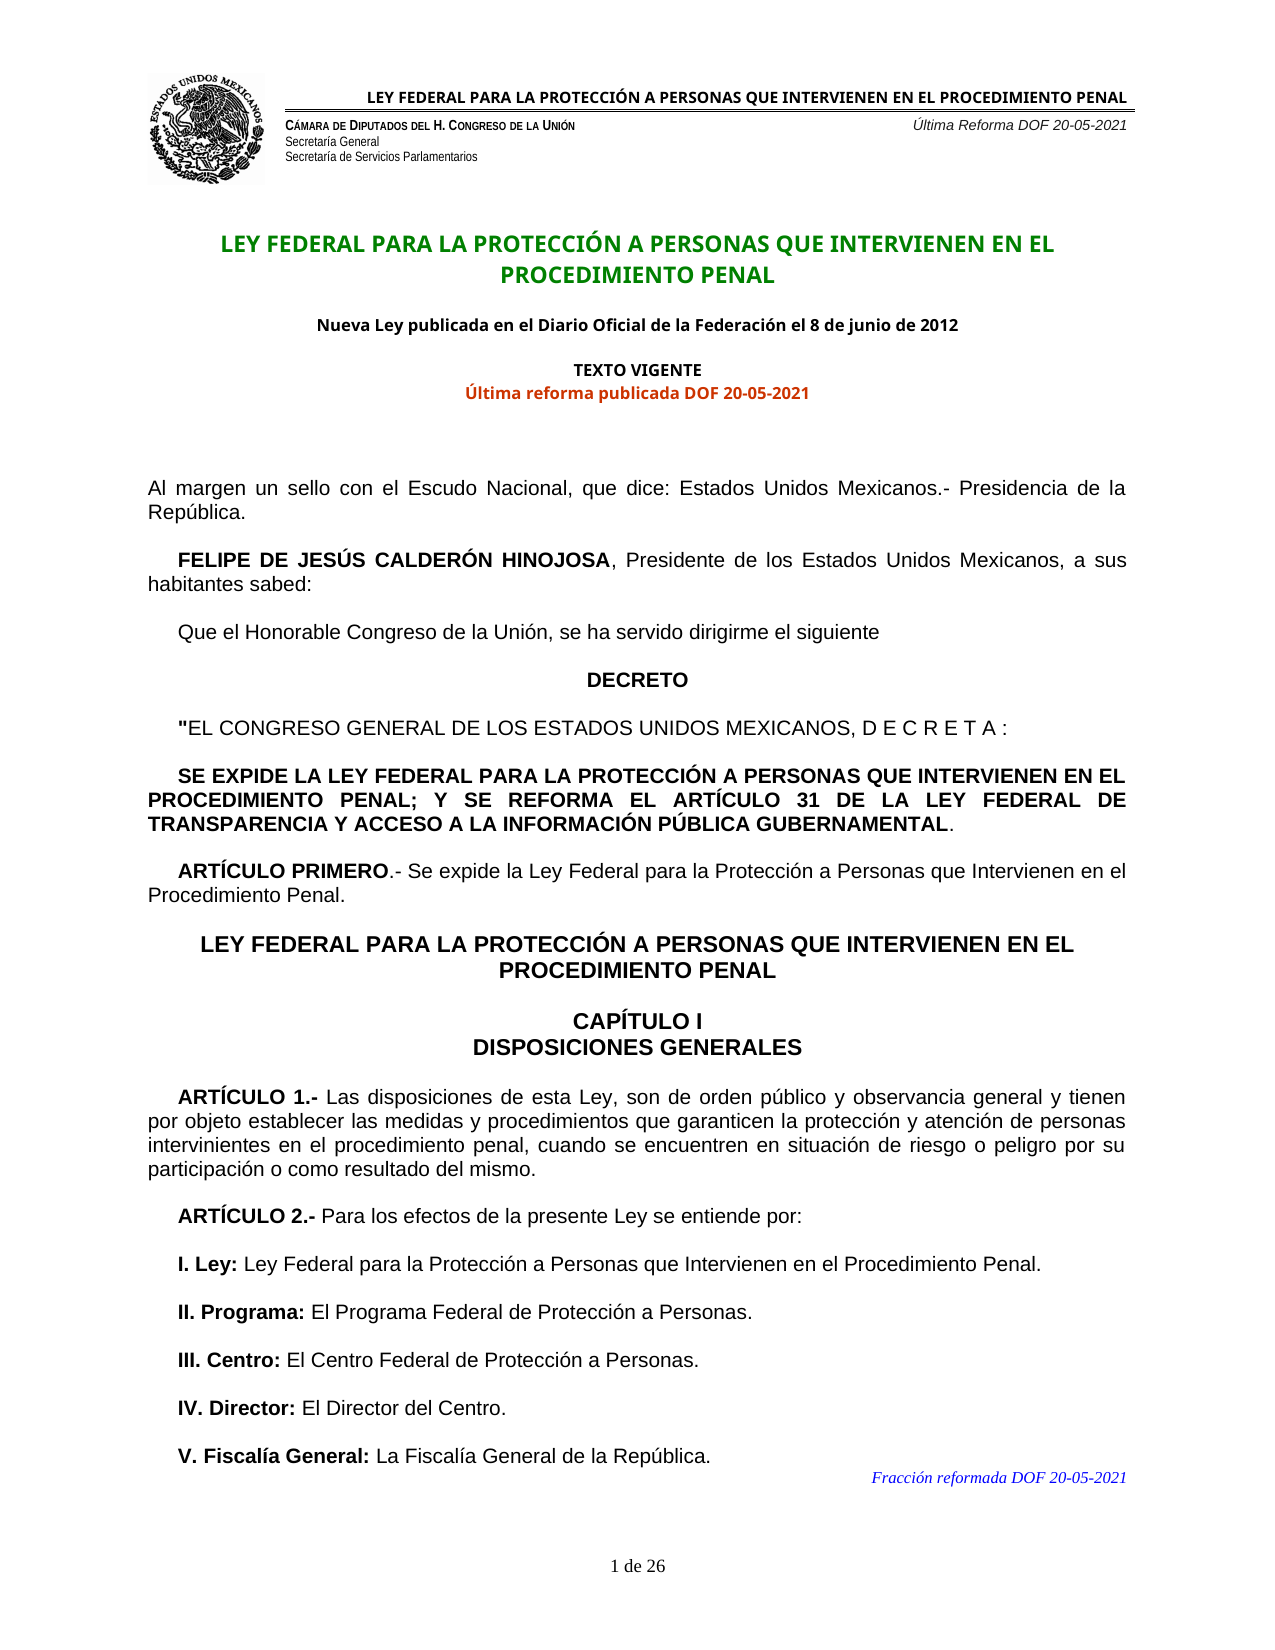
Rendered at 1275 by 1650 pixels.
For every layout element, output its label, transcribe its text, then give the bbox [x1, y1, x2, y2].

text Nueva Ley publicada en el Diario Oficial de la Federación el 8 de junio de 2012 [148, 313, 1127, 336]
text Al margen un sello con el Escudo Nacional, que dice: Estados Unidos Mexicanos.- Presidencia de la República. [148, 476, 1127, 524]
text FELIPE DE JESÚS CALDERÓN HINOJOSA, Presidente de los Estados Unidos Mexicanos, a sus habitantes sabed: [148, 548, 1127, 596]
text TEXTO VIGENTE [148, 359, 1127, 381]
text Que el Honorable Congreso de la Unión, se ha servido dirigirme el siguiente [148, 620, 1127, 644]
text IV. Director: El Director del Centro. [148, 1396, 1127, 1420]
text II. Programa: El Programa Federal de Protección a Personas. [148, 1300, 1127, 1324]
text Fracción reformada DOF 20-05-2021 [148, 1468, 1127, 1487]
text LEY FEDERAL PARA LA PROTECCIÓN A PERSONAS QUE INTERVIENEN EN EL PROCEDIMIENTO PENAL [148, 228, 1127, 291]
text III. Centro: El Centro Federal de Protección a Personas. [148, 1348, 1127, 1372]
text ARTÍCULO 1.- Las disposiciones de esta Ley, son de orden público y observancia general y tienen por objeto establecer las medidas y procedimientos que garanticen la protección y atención de personas intervinientes en el procedimiento penal, cuando se encuentren en situación de riesgo o peligro por su participación o como resultado del mismo. [148, 1084, 1127, 1180]
text V. Fiscalía General: La Fiscalía General de la República. [148, 1444, 1127, 1468]
text ARTÍCULO PRIMERO.- Se expide la Ley Federal para la Protección a Personas que Intervienen en el Procedimiento Penal. [148, 859, 1127, 907]
text Última reforma publicada DOF 20-05-2021 [148, 381, 1127, 404]
text I. Ley: Ley Federal para la Protección a Personas que Intervienen en el Procedimiento Penal. [148, 1252, 1127, 1276]
text DISPOSICIONES GENERALES [148, 1034, 1127, 1061]
text ARTÍCULO 2.- Para los efectos de la presente Ley se entiende por: [148, 1204, 1127, 1228]
text LEY FEDERAL PARA LA PROTECCIÓN A PERSONAS QUE INTERVIENEN EN EL PROCEDIMIENTO PENAL [148, 931, 1127, 984]
text DECRETO [148, 668, 1127, 692]
text CAPÍTULO I [148, 1008, 1127, 1034]
text "EL CONGRESO GENERAL DE LOS ESTADOS UNIDOS MEXICANOS, D E C R E T A : [148, 716, 1127, 739]
text SE EXPIDE LA LEY FEDERAL PARA LA PROTECCIÓN A PERSONAS QUE INTERVIENEN EN EL PROCEDIMIENTO PENAL; Y SE REFORMA EL ARTÍCULO 31 DE LA LEY FEDERAL DE TRANSPARENCIA Y ACCESO A LA INFORMACIÓN PÚBLICA GUBERNAMENTAL. [148, 763, 1127, 835]
